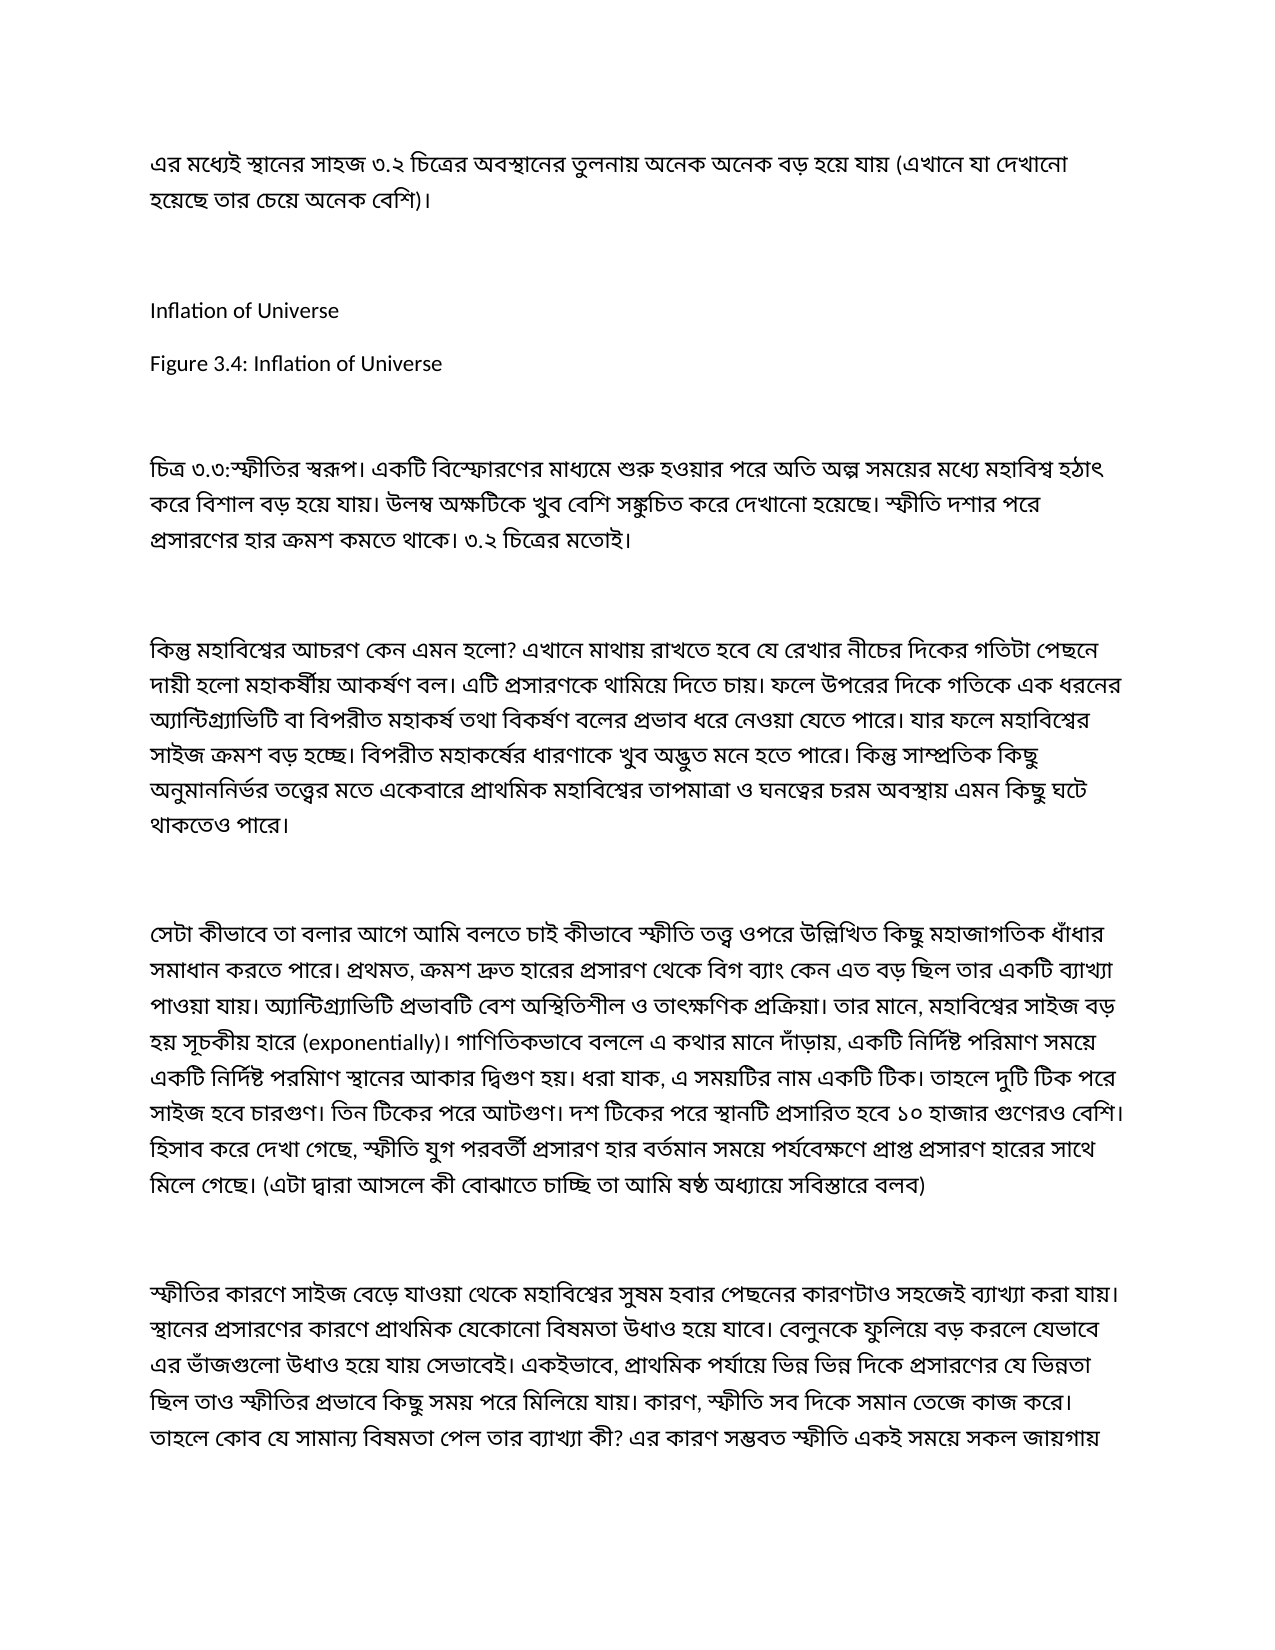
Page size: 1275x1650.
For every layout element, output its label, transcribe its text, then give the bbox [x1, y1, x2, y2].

text সেটা কীভাবে তা বলার আগে আমি বলতে চাই কীভাবে স্ফীতি তত্ত্ব ওপরে উল্লিখিত কিছু মহাজাগতিক ধাঁধার সমাধান করতে পারে। প্রথমত, ক্রমশ দ্রুত হারের প্রসারণ থেকে বিগ ব্যাং কেন এত বড় ছিল তার একটি ব্যাখ্যা পাওয়া যায়। অ্যান্টিগ্র্যাভিটি প্রভাবটি বেশ অস্থিতিশীল ও তাৎক্ষণিক প্রক্রিয়া। তার মানে, মহাবিশ্বের সাইজ বড় হয় সূচকীয় হারে (exponentially)। গাণিতিকভাবে বললে এ কথার মানে দাঁড়ায়, একটি নির্দিষ্ট পরিমাণ সময়ে একটি নির্দিষ্ট পরমািণ স্থানের আকার দ্বিগুণ হয়। ধরা যাক, এ সময়টির নাম একটি টিক। তাহলে দুটি টিক পরে সাইজ হবে চারগুণ। তিন টিকের পরে আটগুণ। দশ টিকের পরে স্থানটি প্রসারিত হবে ১০ হাজার গুণেরও বেশি। হিসাব করে দেখা গেছে, স্ফীতি যুগ পরবর্তী প্রসারণ হার বর্তমান সময়ে পর্যবেক্ষণে প্রাপ্ত প্রসারণ হারের সাথে মিলে গেছে। (এটা দ্বারা আসলে কী বোঝাতে চাচ্ছি তা আমি ষষ্ঠ অধ্যায়ে সবিস্তারে বলব) [150, 921, 1125, 1203]
text কিন্তু মহাবিশ্বের আচরণ কেন এমন হলো? এখানে মাথায় রাখতে হবে যে রেখার নীচের দিকের গতিটা পেছনে দায়ী হলো মহাকর্ষীয় আকর্ষণ বল। এটি প্রসারণকে থামিয়ে দিতে চায়। ফলে উপরের দিকে গতিকে এক ধরনের অ্যান্টিগ্র্যাভিটি বা বিপরীত মহাকর্ষ তথা বিকর্ষণ বলের প্রভাব ধরে নেওয়া যেতে পারে। যার ফলে মহাবিশ্বের সাইজ ক্রমশ বড় হচ্ছে। বিপরীত মহাকর্ষের ধারণাকে খুব অদ্ভুত মনে হতে পারে। কিন্তু সাম্প্রতিক কিছু অনুমাননির্ভর তত্ত্বের মতে একেবারে প্রাথমিক মহাবিশ্বের তাপমাত্রা ও ঘনত্বের চরম অবস্থায় এমন কিছু ঘটে থাকতেও পারে। [150, 637, 1125, 843]
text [150, 150, 1125, 218]
text Inflation of Universe [150, 296, 1125, 324]
text Figure 3.4: Inflation of Universe [150, 349, 1125, 377]
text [150, 1282, 1125, 1456]
text চিত্র ৩.৩:স্ফীতির স্বরূপ। একটি বিস্ফোরণের মাধ্যমে শুরু হওয়ার পরে অতি অল্প সময়ের মধ্যে মহাবিশ্ব হঠাৎ করে বিশাল বড় হয়ে যায়। উলম্ব অক্ষটিকে খুব বেশি সঙ্কুচিত করে দেখানো হয়েছে। স্ফীতি দশার পরে প্রসারণের হার ক্রমশ কমতে থাকে। ৩.২ চিত্রের মতোই। [150, 455, 1125, 558]
